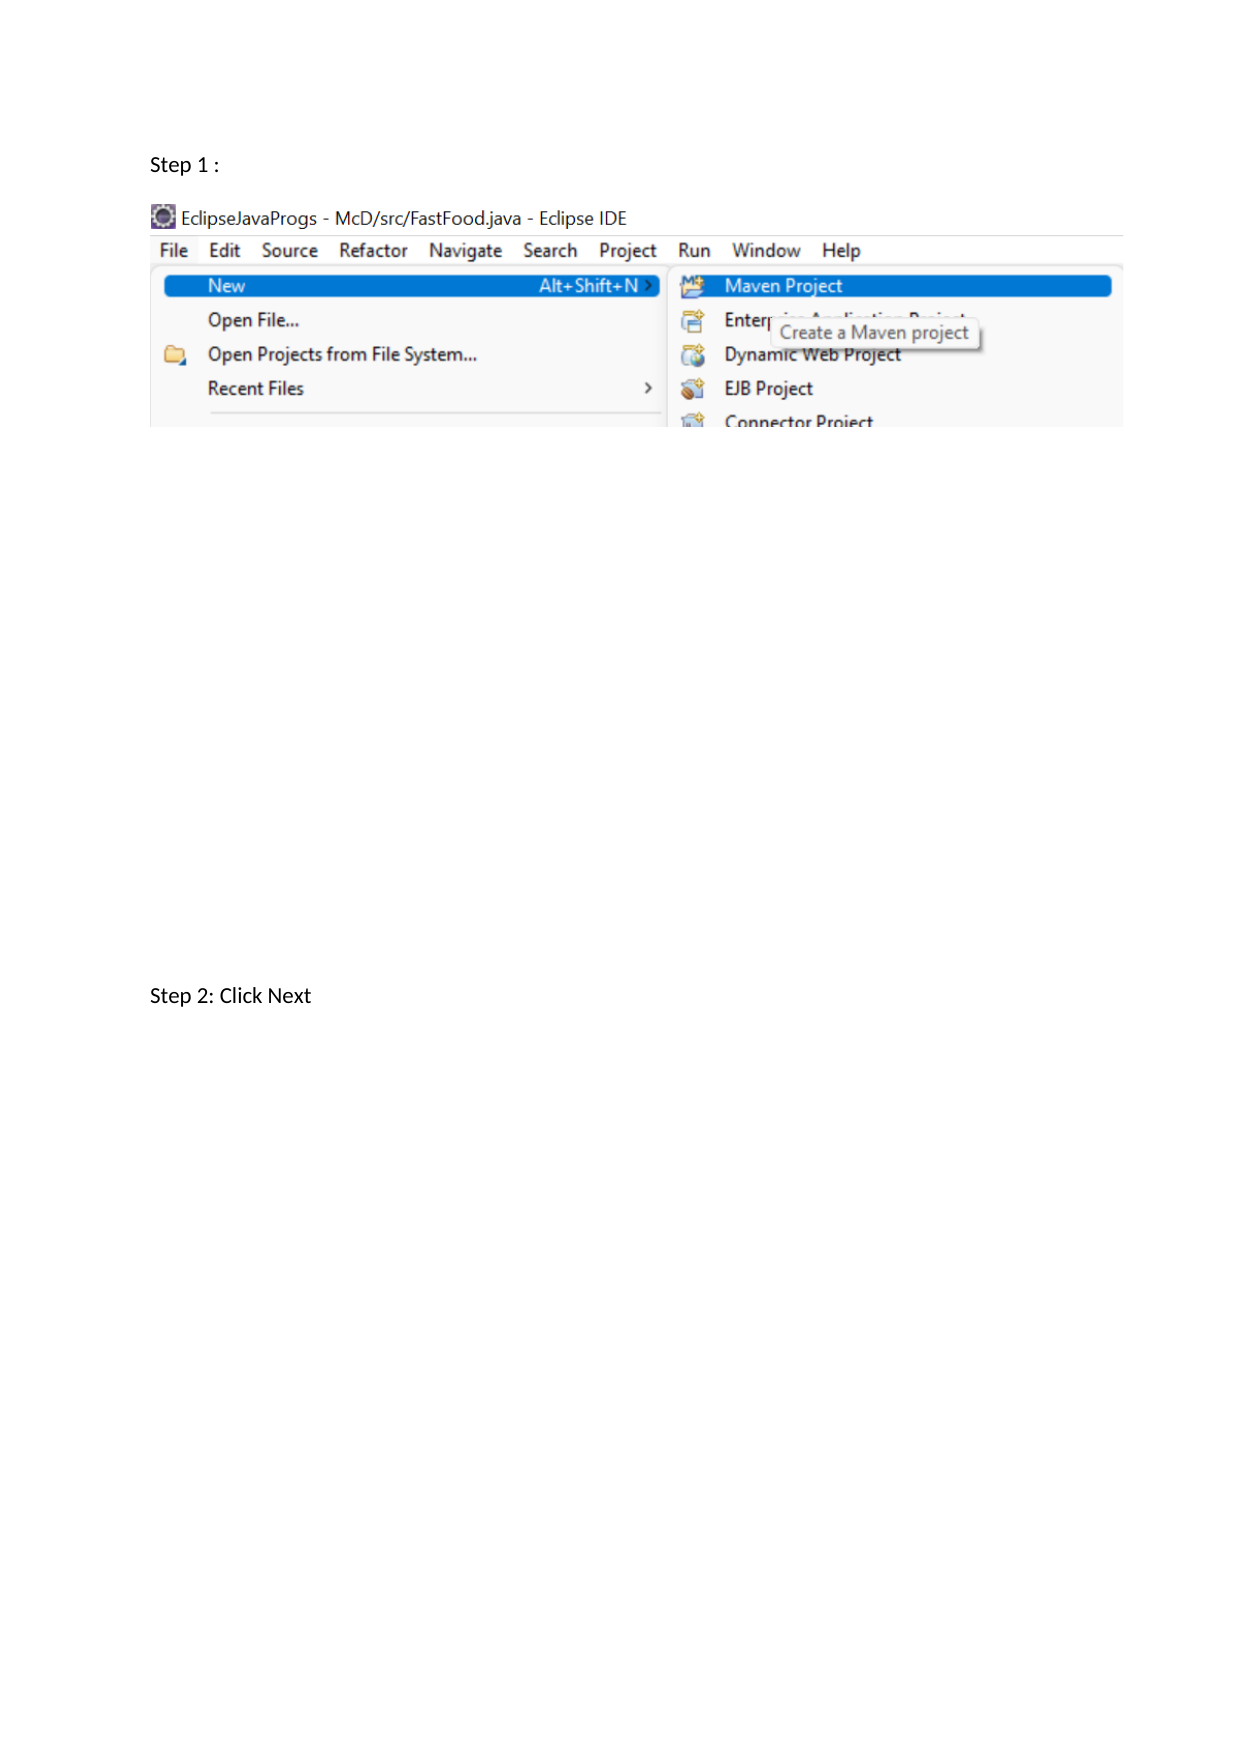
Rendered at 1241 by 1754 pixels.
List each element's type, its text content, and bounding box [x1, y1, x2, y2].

picture [150, 203, 1124, 427]
text Step 1 : [150, 150, 1090, 178]
text Step 2: Click Next [150, 982, 1090, 1009]
